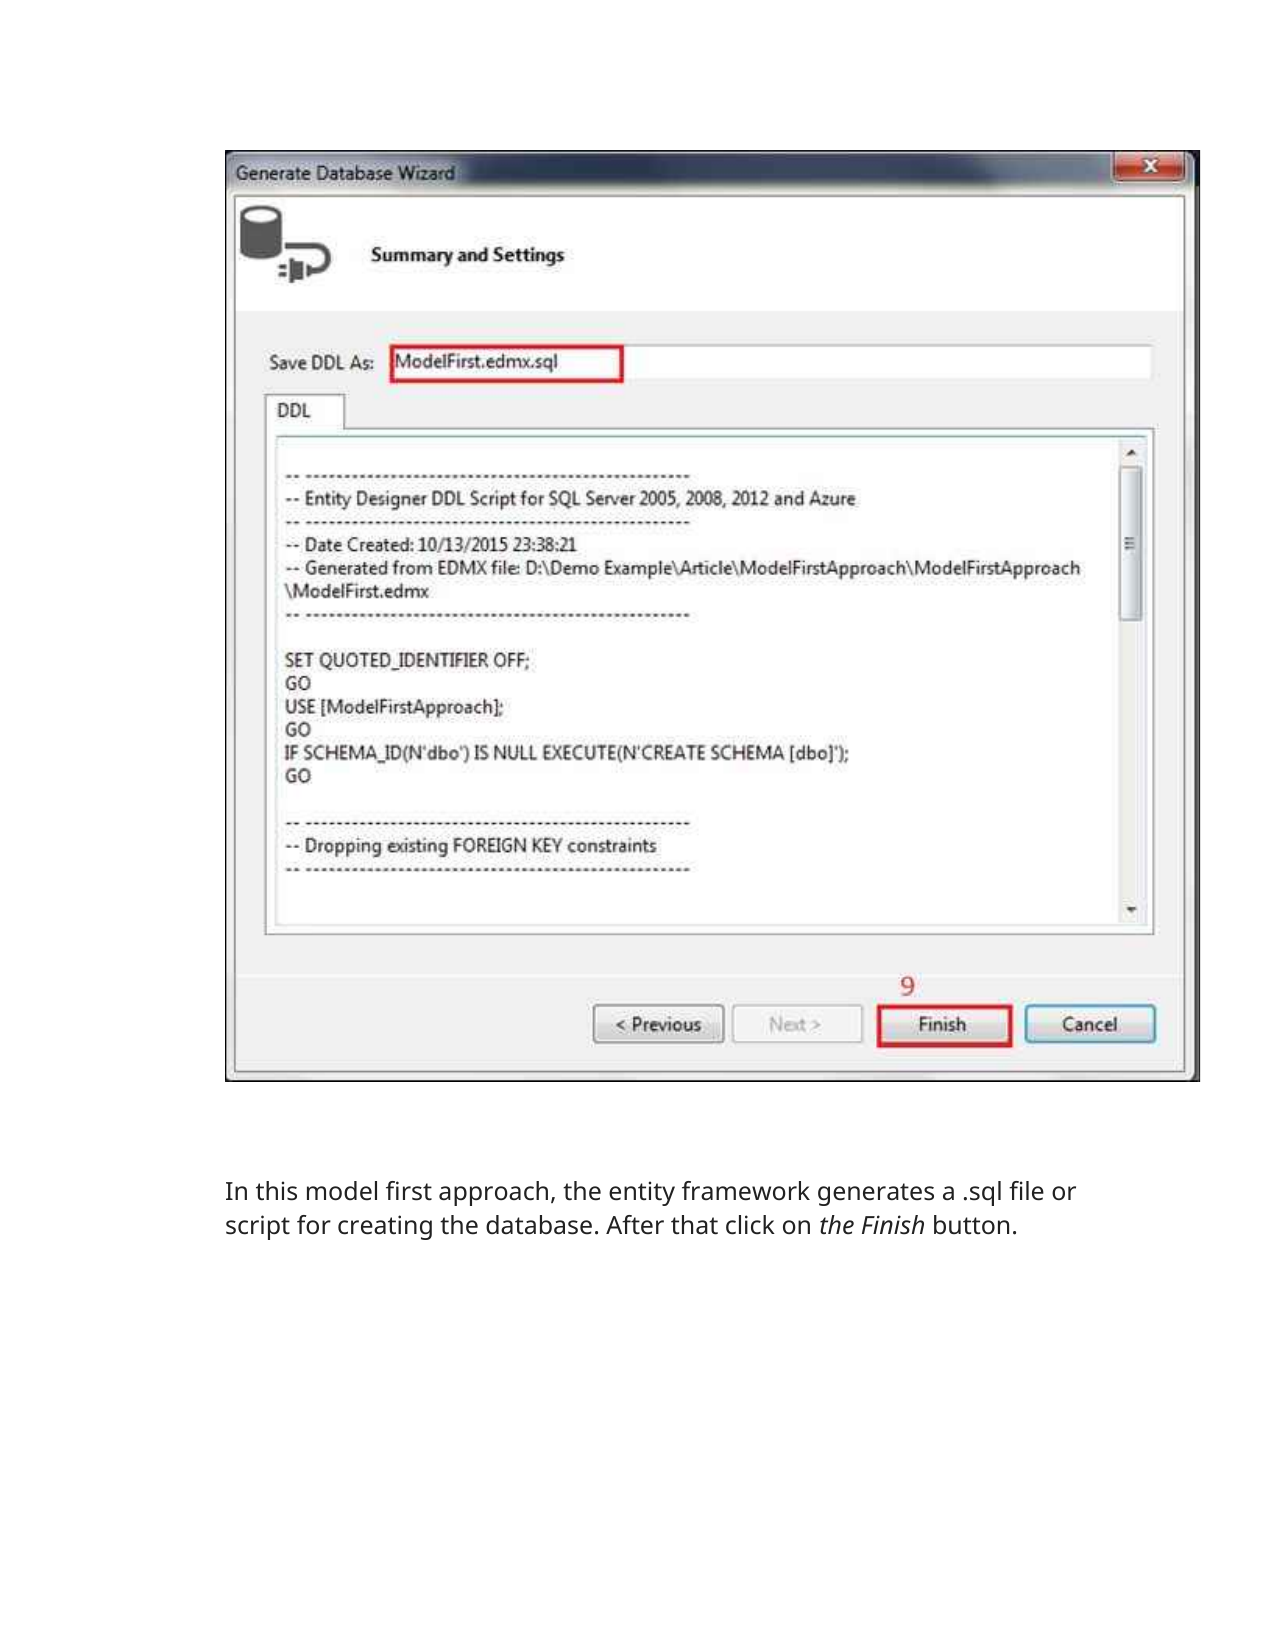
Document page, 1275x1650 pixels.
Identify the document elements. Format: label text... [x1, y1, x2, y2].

picture [225, 150, 1200, 1082]
text In this model first approach, the entity framework generates a .sql file or script for creating the database. After that click on the Finish button. [225, 1174, 1125, 1242]
